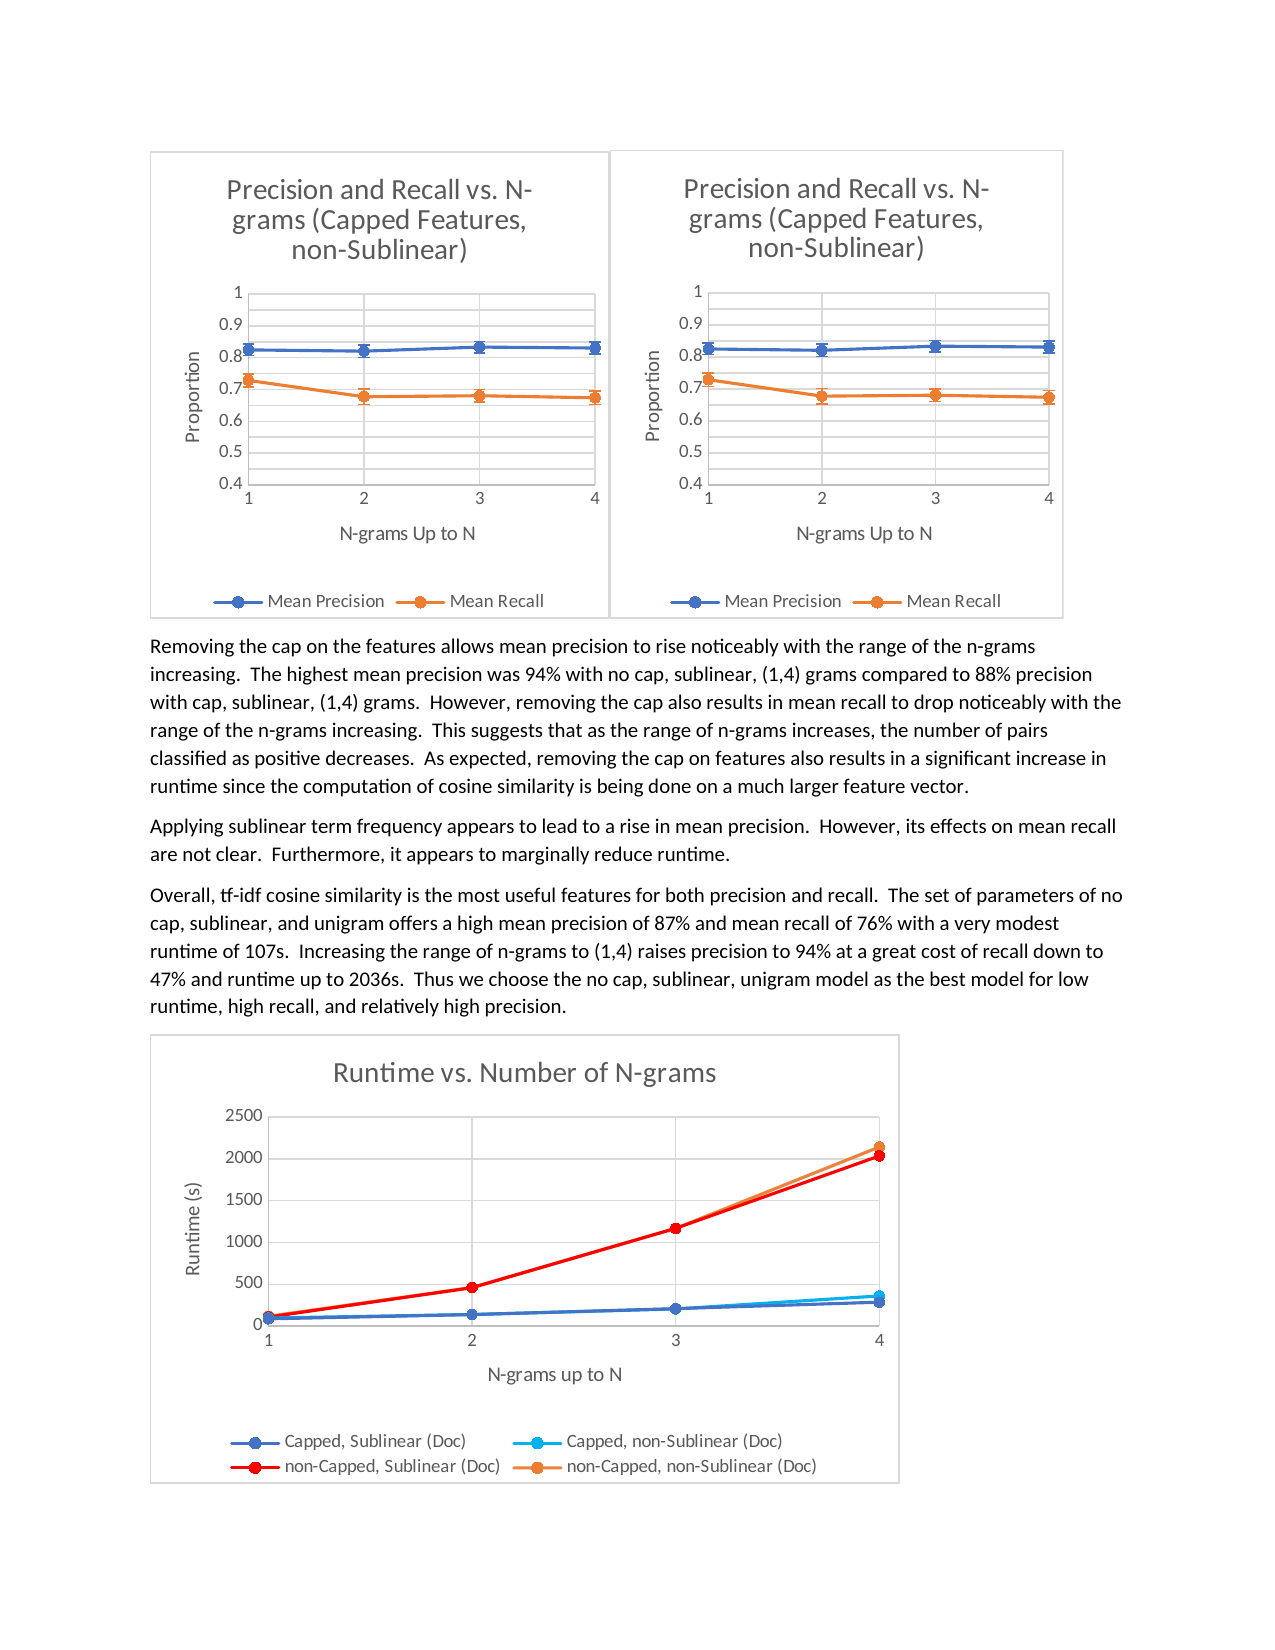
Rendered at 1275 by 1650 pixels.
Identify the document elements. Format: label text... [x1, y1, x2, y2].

text Removing the cap on the features allows mean precision to rise noticeably with the range of the n-grams increasing. The highest mean precision was 94% with no cap, sublinear, (1,4) grams compared to 88% precision with cap, sublinear, (1,4) grams. However, removing the cap also results in mean recall to drop noticeably with the range of the n-grams increasing. This suggests that as the range of n-grams increases, the number of pairs classified as positive decreases. As expected, removing the cap on features also results in a significant increase in runtime since the computation of cosine similarity is being done on a much larger feature vector. [150, 634, 1125, 799]
text Overall, tf-idf cosine similarity is the most useful features for both precision and recall. The set of parameters of no cap, sublinear, and unigram offers a high mean precision of 87% and mean recall of 76% with a very modest runtime of 107s. Increasing the range of n-grams to (1,4) raises precision to 94% at a great cost of recall down to 47% and runtime up to 2036s. Thus we choose the no cap, sublinear, unigram model as the best model for low runtime, high recall, and relatively high precision. [150, 882, 1125, 1019]
text Applying sublinear term frequency appears to lead to a rise in mean precision. However, its effects on mean recall are not clear. Furthermore, it appears to marginally reduce runtime. [150, 814, 1125, 867]
